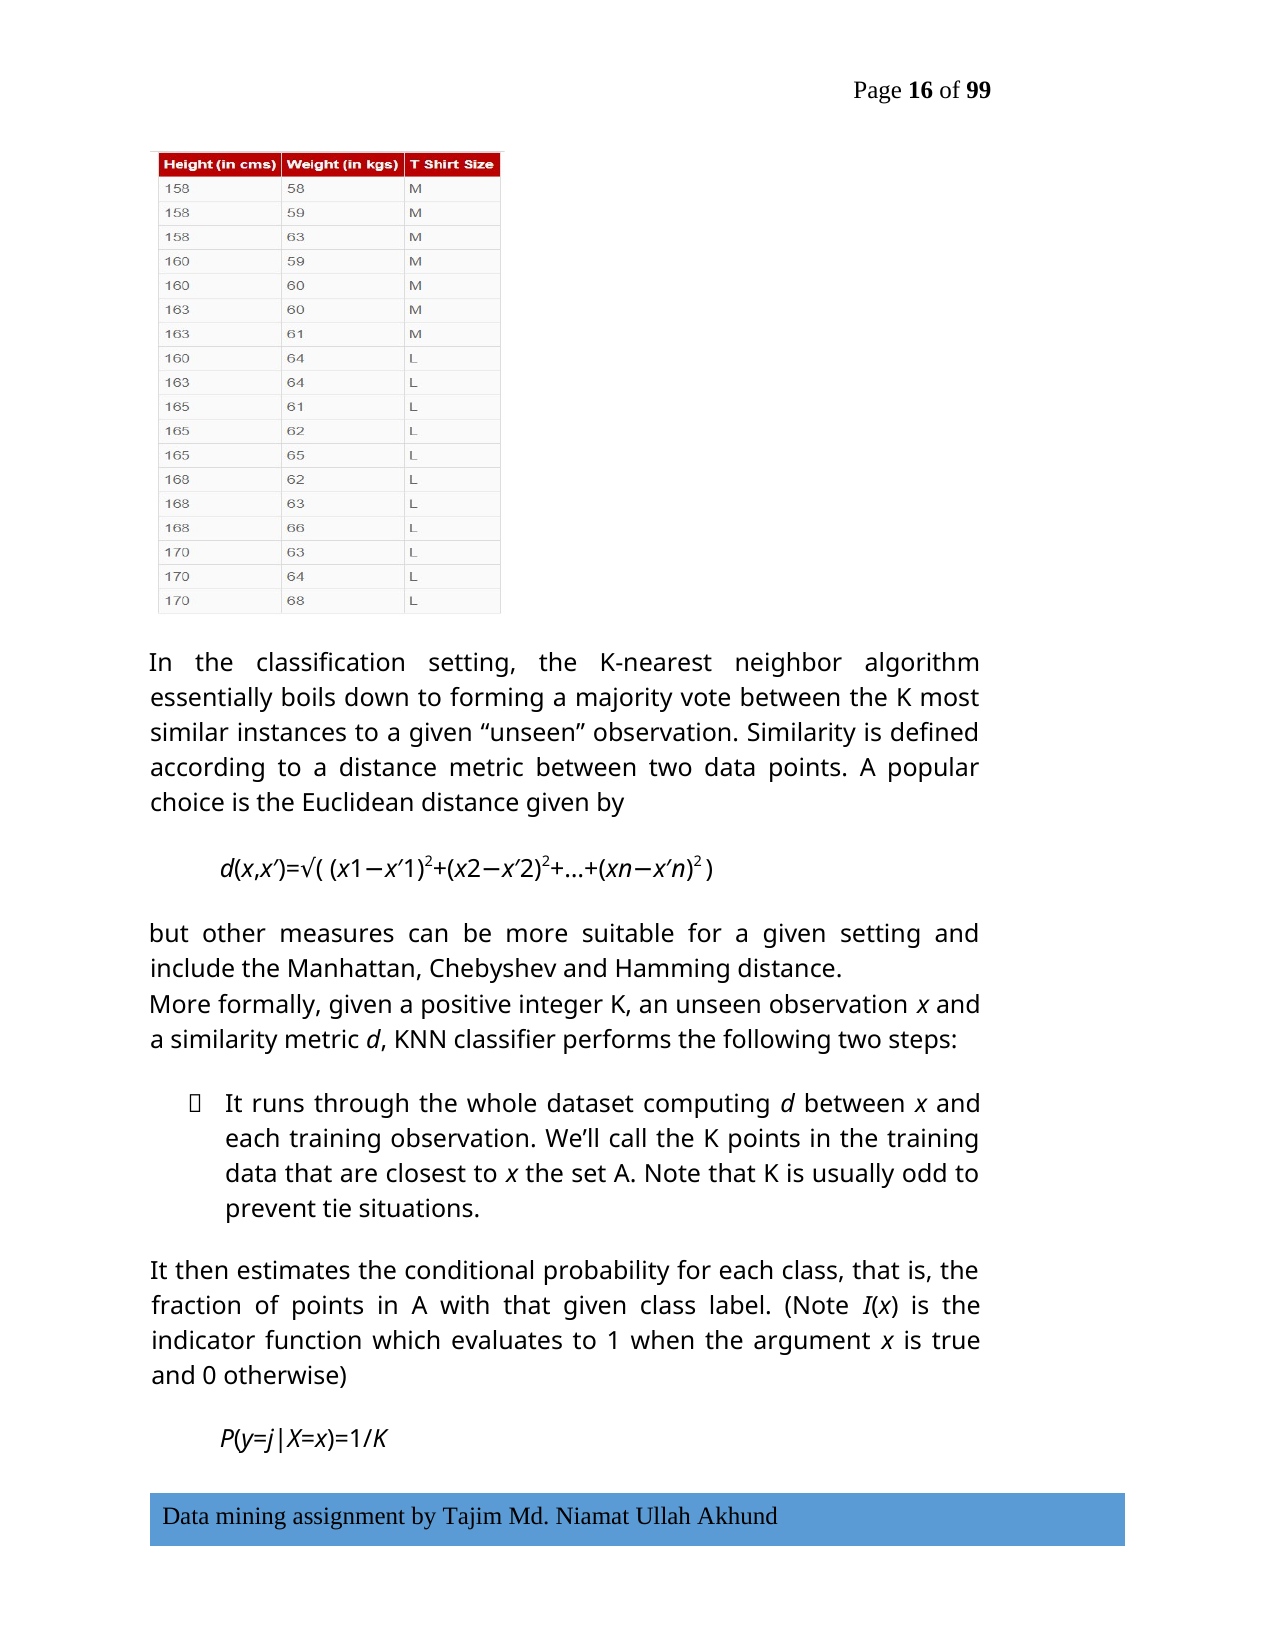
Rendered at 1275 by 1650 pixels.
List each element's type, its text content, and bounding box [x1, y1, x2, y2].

text It then estimates the conditional probability for each class, that is, the fraction of points in A with that given class label. (Note I(x) is the indicator function which evaluates to 1 when the argument x is true and 0 otherwise) [150, 1253, 981, 1392]
text d(x,x′)=√( (x1−x′1)2+(x2−x′2)2+…+(xn−x′n)2 ) [219, 851, 910, 885]
picture [150, 150, 505, 616]
text P(y=j|X=x)=1/K [219, 1420, 910, 1454]
text In the classification setting, the K-nearest neighbor algorithm essentially boils down to forming a majority vote between the K most similar instances to a given “unseen” observation. Similarity is defined according to a distance metric between two data points. A popular choice is the Euclidean distance given by [149, 644, 981, 818]
text More formally, given a positive integer K, an unseen observation x and a similarity metric d, KNN classifier performs the following two steps: [149, 987, 981, 1056]
text but other measures can be more suitable for a given setting and include the Manhattan, Chebyshev and Hamming distance. [149, 916, 981, 985]
text  It runs through the whole dataset computing d between x and each training observation. We’ll call the K points in the training data that are closest to x the set A. Note that K is usually odd to prevent tie situations. [187, 1085, 981, 1224]
